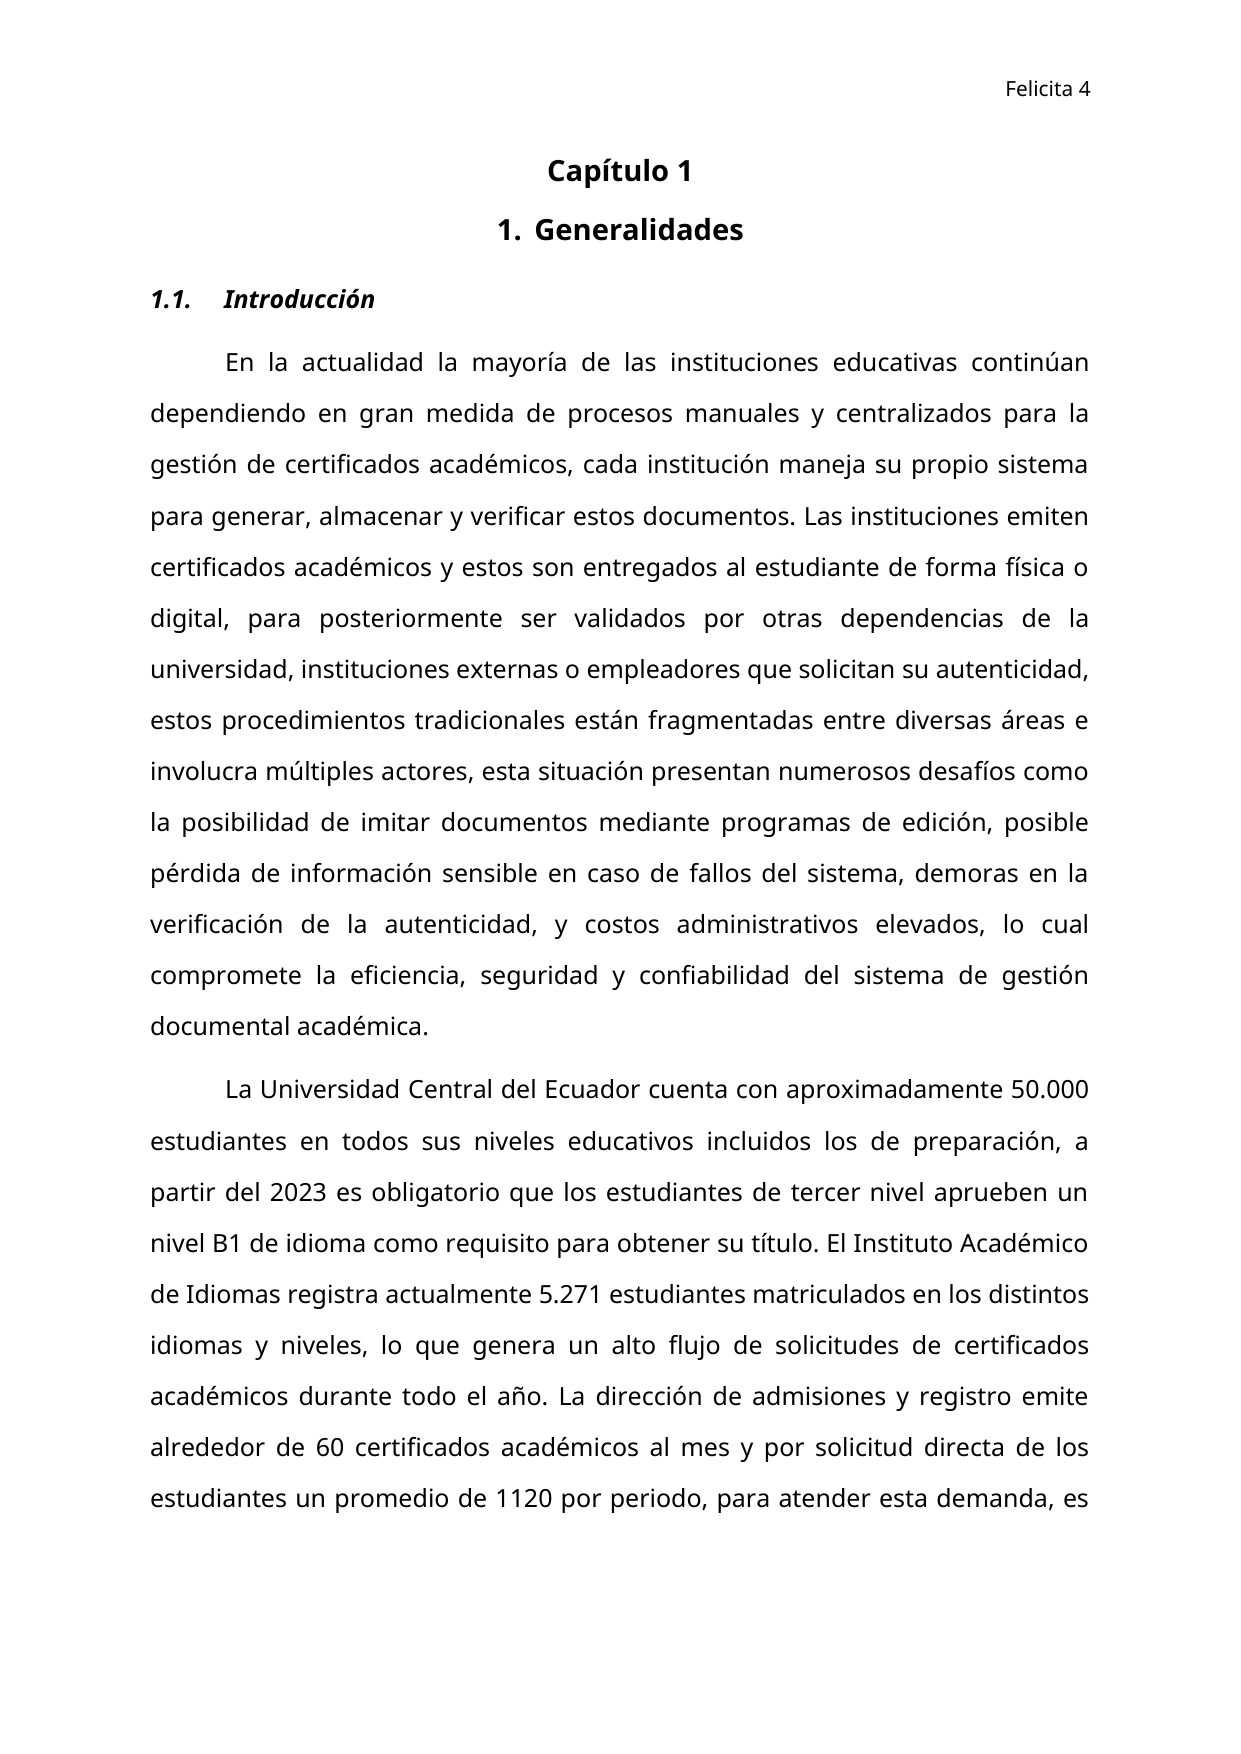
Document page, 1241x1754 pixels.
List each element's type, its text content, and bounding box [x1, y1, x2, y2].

subtitle Capítulo 1 [150, 150, 1090, 190]
text En la actualidad la mayoría de las instituciones educativas continúan dependiendo en gran medida de procesos manuales y centralizados para la gestión de certificados académicos, cada institución maneja su propio sistema para generar, almacenar y verificar estos documentos. Las instituciones emiten certificados académicos y estos son entregados al estudiante de forma física o digital, para posteriormente ser validados por otras dependencias de la universidad, instituciones externas o empleadores que solicitan su autenticidad, estos procedimientos tradicionales están fragmentadas entre diversas áreas e involucra múltiples actores, esta situación presentan numerosos desafíos como la posibilidad de imitar documentos mediante programas de edición, posible pérdida de información sensible en caso de fallos del sistema, demoras en la verificación de la autenticidad, y costos administrativos elevados, lo cual compromete la eficiencia, seguridad y confiabilidad del sistema de gestión documental académica. [150, 345, 1090, 1043]
subtitle Introducción [150, 281, 1090, 316]
subtitle Generalidades [150, 209, 1090, 249]
